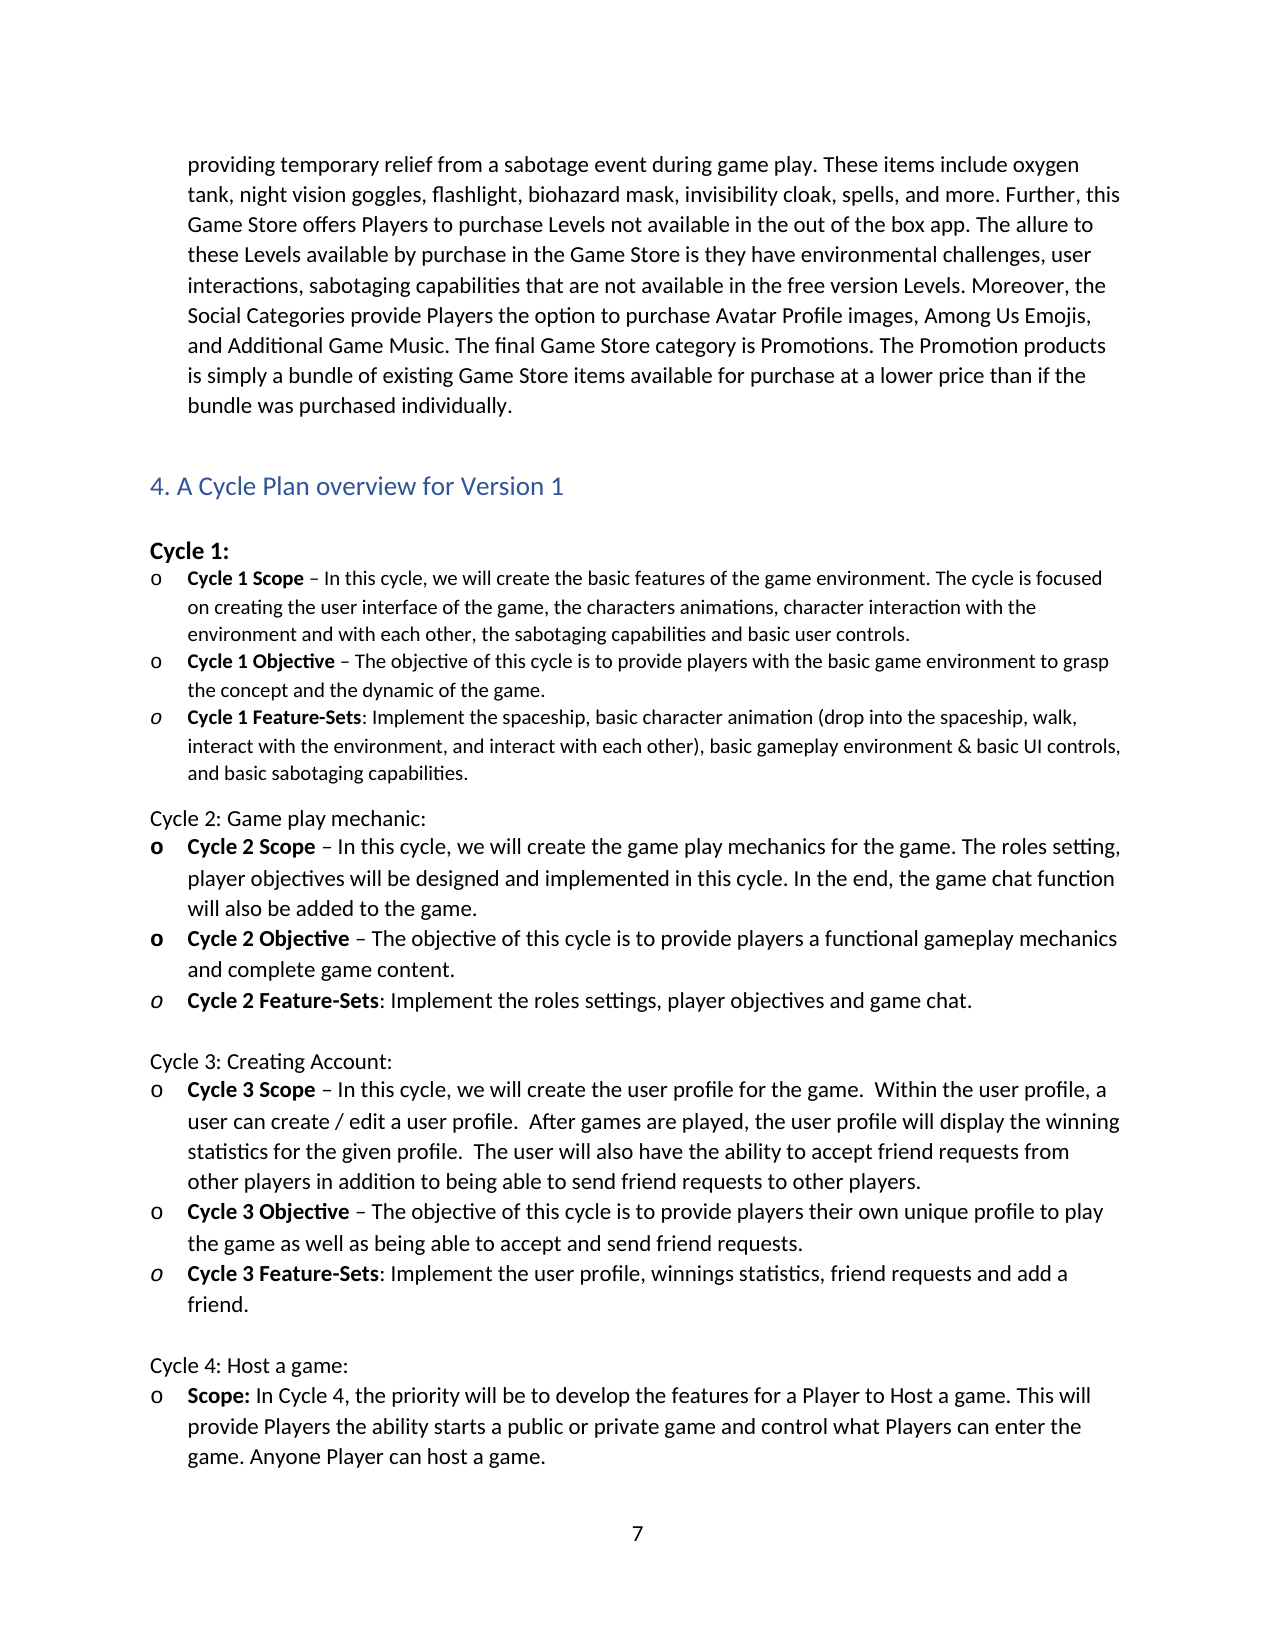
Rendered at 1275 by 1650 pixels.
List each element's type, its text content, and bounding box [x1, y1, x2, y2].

list Cycle 1 Scope – In this cycle, we will create the basic features of the game environment. The cycle is focused on creating the user interface of the game, the characters animations, character interaction with the environment and with each other, the sabotaging capabilities and basic user controls. [150, 565, 1125, 647]
list Cycle 2 Scope – In this cycle, we will create the game play mechanics for the game. The roles setting, player objectives will be designed and implemented in this cycle. In the end, the game chat function will also be added to the game. [150, 832, 1125, 922]
list Cycle 3 Objective – The objective of this cycle is to provide players their own unique profile to play the game as well as being able to accept and send friend requests. [150, 1197, 1125, 1257]
list Scope: In Cycle 4, the priority will be to develop the features for a Player to Host a game. This will provide Players the ability starts a public or private game and control what Players can enter the game. Anyone Player can host a game. [150, 1381, 1125, 1471]
list Cycle 1 Feature-Sets: Implement the spaceship, basic character animation (drop into the spaceship, walk, interact with the environment, and interact with each other), basic gameplay environment & basic UI controls, and basic sabotaging capabilities. [150, 704, 1125, 786]
list Cycle 3 Feature-Sets: Implement the user profile, winnings statistics, friend requests and add a friend. [150, 1259, 1125, 1318]
text Cycle 4: Host a game: [150, 1351, 1125, 1379]
text Cycle 3: Creating Account: [150, 1047, 1125, 1075]
list Cycle 1 Objective – The objective of this cycle is to provide players with the basic game environment to grasp the concept and the dynamic of the game. [150, 649, 1125, 702]
list Cycle 3 Scope – In this cycle, we will create the user profile for the game. Within the user profile, a user can create / edit a user profile. After games are played, the user profile will display the winning statistics for the given profile. The user will also have the ability to accept friend requests from other players in addition to being able to send friend requests to other players. [150, 1075, 1125, 1195]
text Cycle 1: [150, 535, 1125, 565]
subtitle 4. A Cycle Plan overview for Version 1 [150, 469, 1125, 502]
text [187, 150, 1125, 420]
text Cycle 2: Game play mechanic: [150, 804, 1125, 832]
list Cycle 2 Feature-Sets: Implement the roles settings, player objectives and game chat. [150, 986, 1125, 1015]
list Cycle 2 Objective – The objective of this cycle is to provide players a functional gameplay mechanics and complete game content. [150, 924, 1125, 983]
